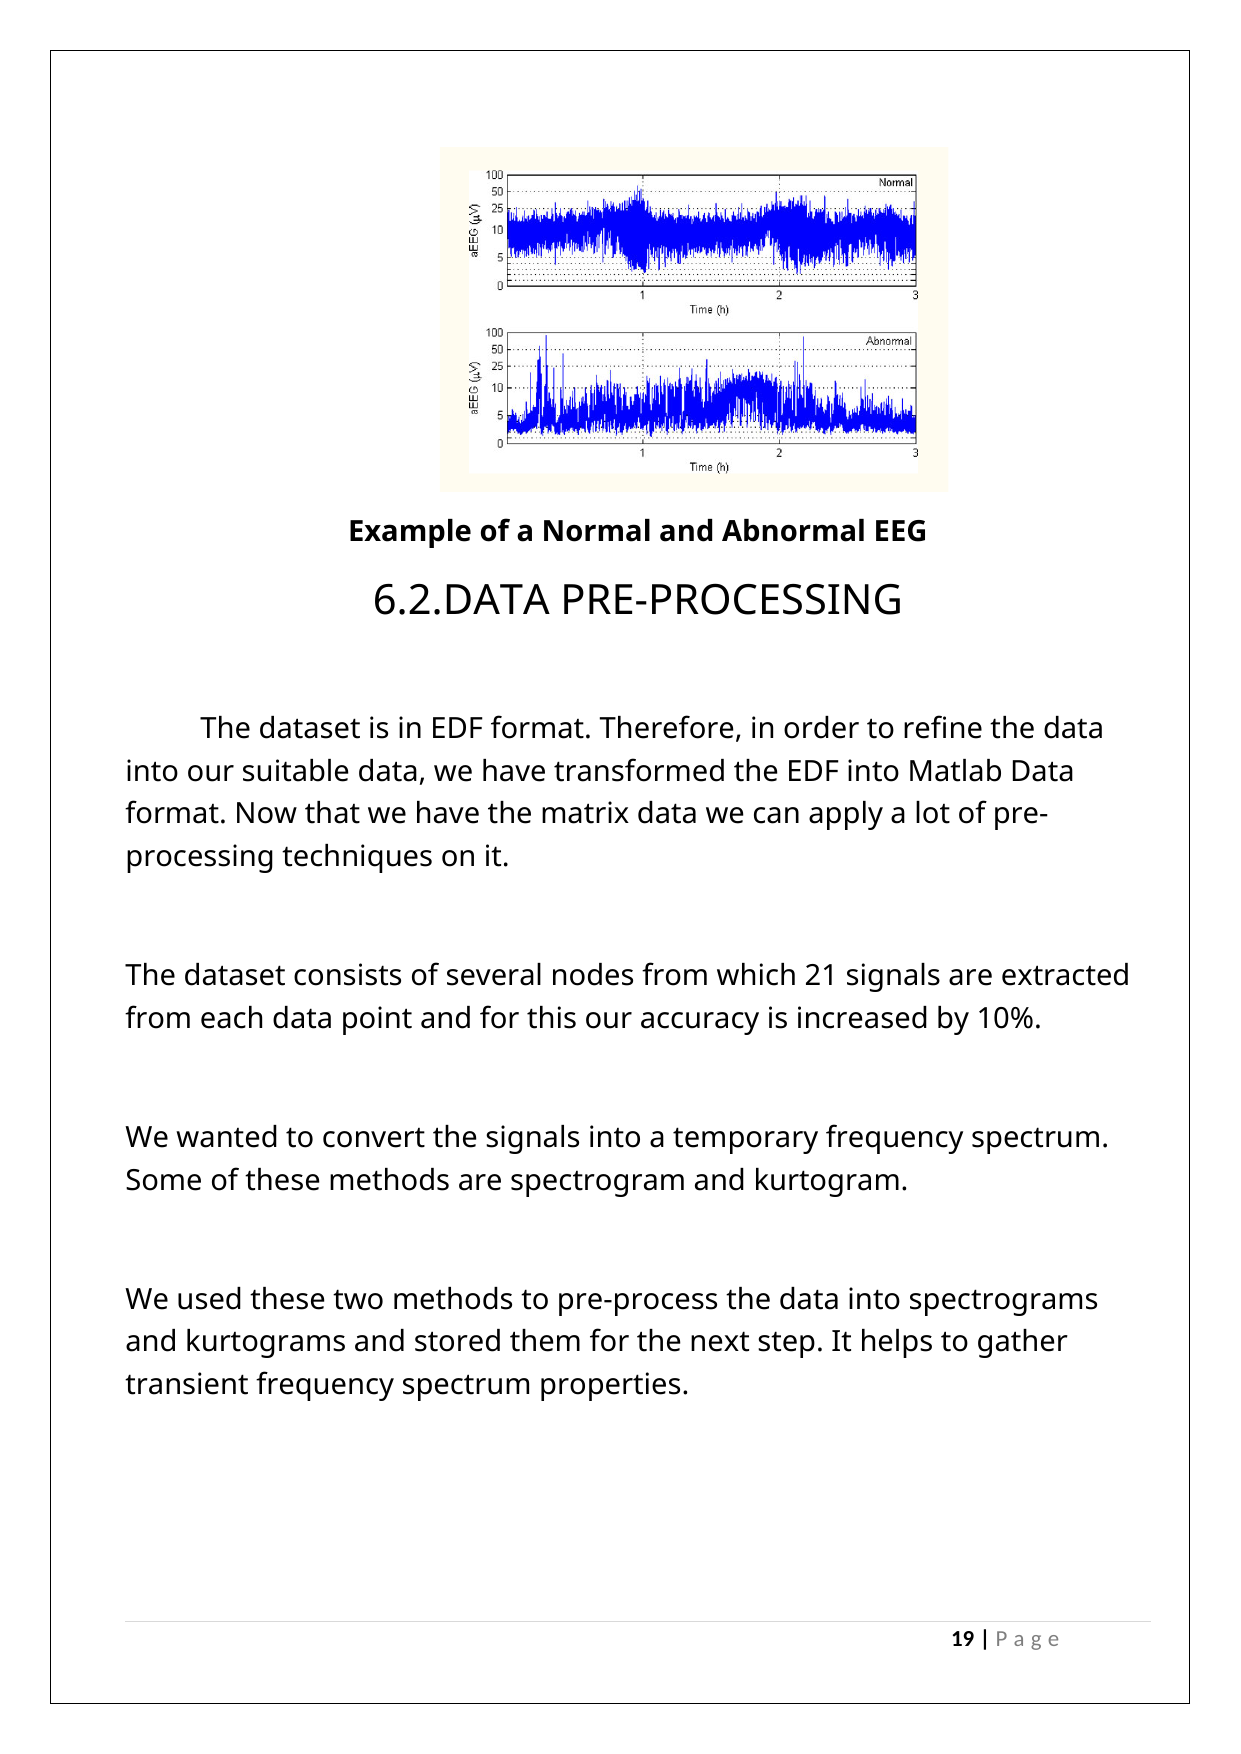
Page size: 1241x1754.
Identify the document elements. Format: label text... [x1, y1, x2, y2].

picture [439, 147, 949, 492]
text Example of a Normal and Abnormal EEG [125, 510, 1151, 550]
text 6.2.DATA PRE-PROCESSING [125, 569, 1151, 626]
text The dataset consists of several nodes from which 21 signals are extracted from each data point and for this our accuracy is increased by 10%. [125, 954, 1151, 1037]
text We wanted to convert the signals into a temporary frequency spectrum. Some of these methods are spectrogram and kurtogram. [125, 1116, 1151, 1199]
text The dataset is in EDF format. Therefore, in order to refine the data into our suitable data, we have transformed the EDF into Matlab Data format. Now that we have the matrix data we can apply a lot of pre-processing techniques on it. [125, 707, 1151, 875]
text We used these two methods to pre-process the data into spectrograms and kurtograms and stored them for the next step. It helps to gather transient frequency spectrum properties. [125, 1278, 1151, 1403]
